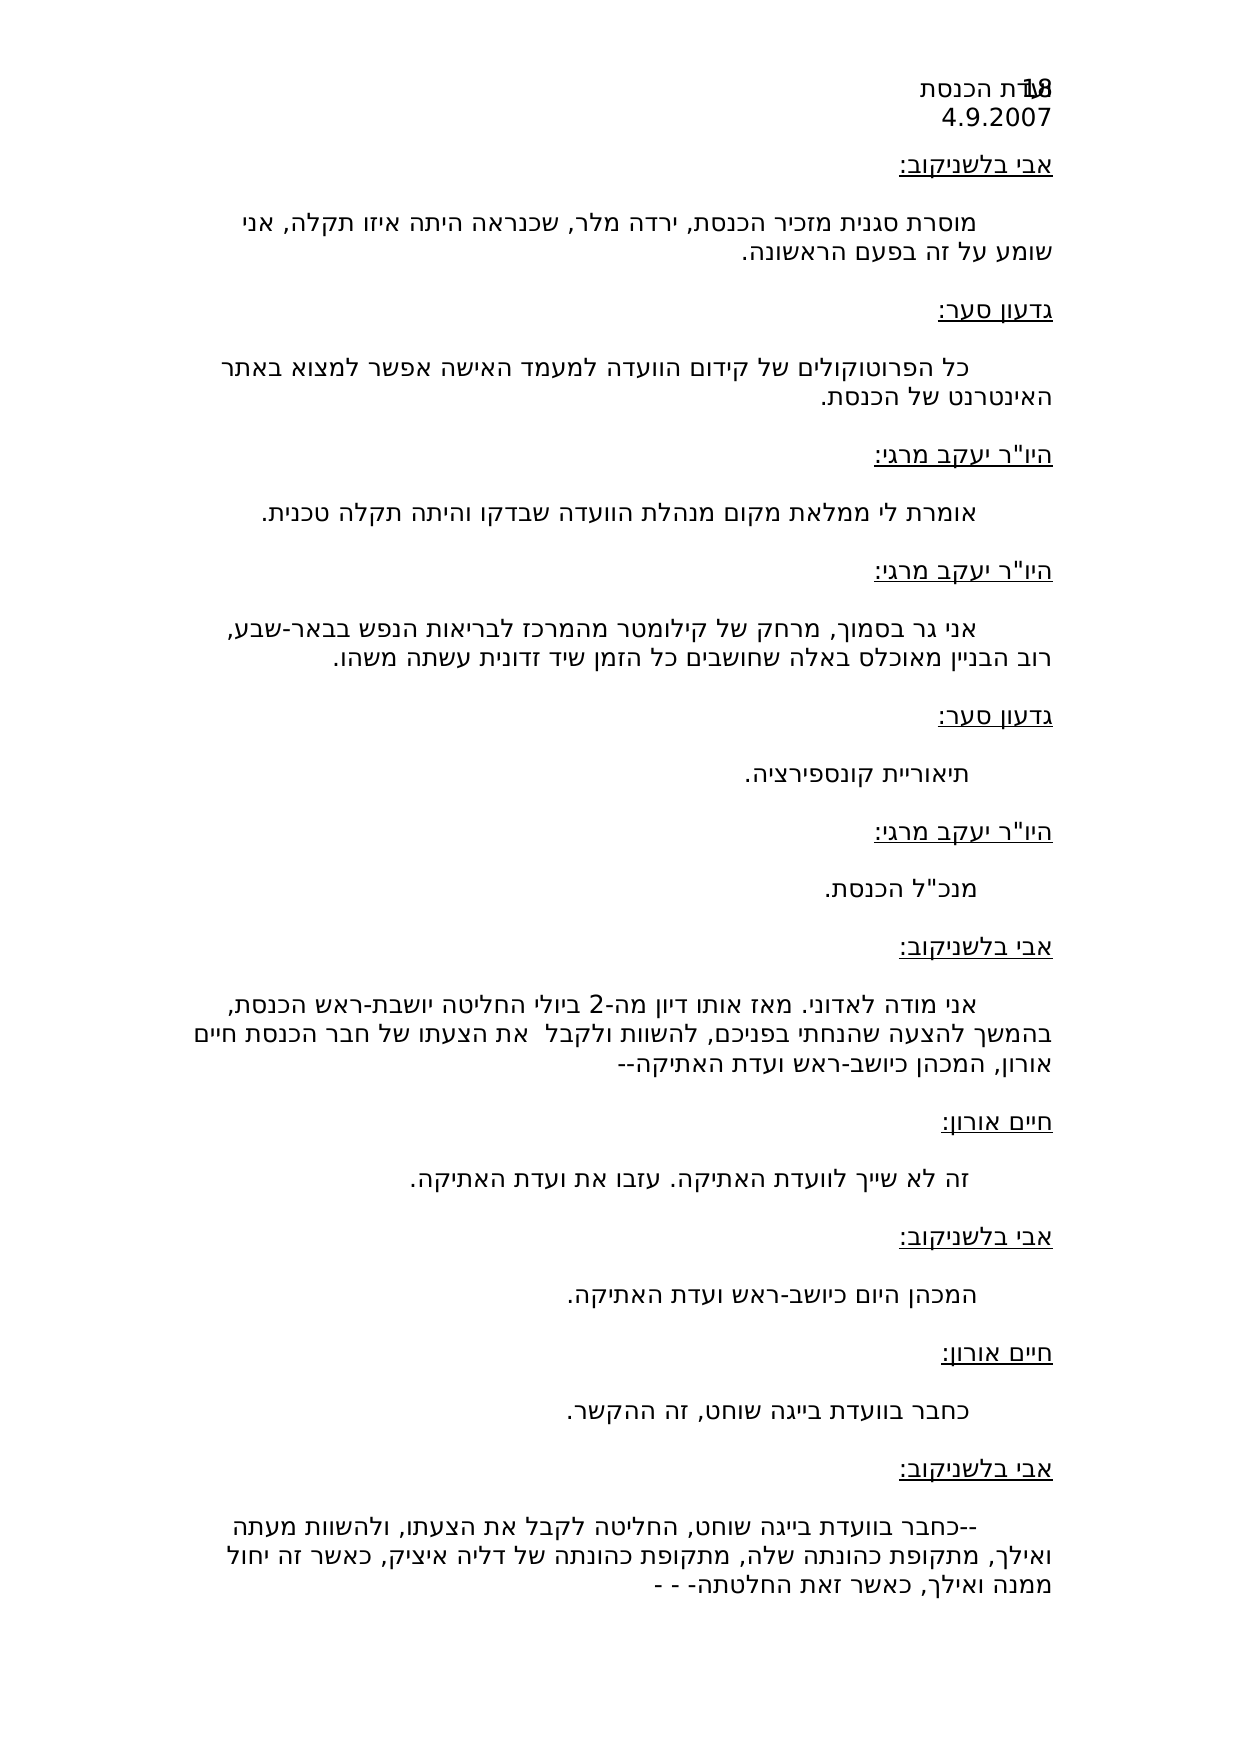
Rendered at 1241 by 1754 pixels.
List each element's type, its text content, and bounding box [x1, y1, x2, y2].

text מוסרת סגנית מזכיר הכנסת, ירדה מלר, שכנראה היתה איזו תקלה, אני שומע על זה בפעם הראשונה. [187, 208, 1053, 266]
text גדעון סער: [187, 295, 1053, 324]
text חיים אורון: [187, 1338, 1053, 1367]
text אני מודה לאדוני. מאז אותו דיון מה-2 ביולי החליטה יושבת-ראש הכנסת, בהמשך להצעה שהנחתי בפניכם, להשוות ולקבל את הצעתו של חבר הכנסת חיים אורון, המכהן כיושב-ראש ועדת האתיקה-- [187, 990, 1053, 1078]
text היו"ר יעקב מרגי: [187, 556, 1053, 585]
text המכהן היום כיושב-ראש ועדת האתיקה. [187, 1280, 1053, 1309]
text אבי בלשניקוב: [187, 1222, 1053, 1252]
text אבי בלשניקוב: [187, 150, 1053, 179]
text גדעון סער: [187, 701, 1053, 730]
text אני גר בסמוך, מרחק של קילומטר מהמרכז לבריאות הנפש בבאר-שבע, רוב הבניין מאוכלס באלה שחושבים כל הזמן שיד זדונית עשתה משהו. [187, 614, 1053, 672]
text אבי בלשניקוב: [187, 1454, 1053, 1483]
text מנכ"ל הכנסת. [187, 874, 1053, 904]
text תיאוריית קונספירציה. [187, 759, 1053, 788]
text אומרת לי ממלאת מקום מנהלת הוועדה שבדקו והיתה תקלה טכנית. [187, 498, 1053, 527]
text כל ה של קידום הוועדה למעמד האישה אפשר למצוא באתר האינטרנט של הכנסת. [187, 353, 1053, 411]
text חיים אורון: [187, 1107, 1053, 1136]
text אבי בלשניקוב: [187, 932, 1053, 962]
text היו"ר יעקב מרגי: [187, 440, 1053, 469]
text זה לא שייך לוועדת האתיקה. עזבו את ועדת האתיקה. [187, 1164, 1053, 1194]
text היו"ר יעקב מרגי: [187, 817, 1053, 846]
text כחבר בוועדת בייגה שוחט, זה ההקשר. [187, 1396, 1053, 1425]
text --כחבר בוועדת בייגה שוחט, החליטה לקבל את הצעתו, ולהשוות מעתה ואילך, מתקופת כהונתה שלה, מתקופת כהונתה של דליה איציק, כאשר זה יחול ממנה ואילך, כאשר זאת החלטתה- - - [187, 1512, 1053, 1599]
